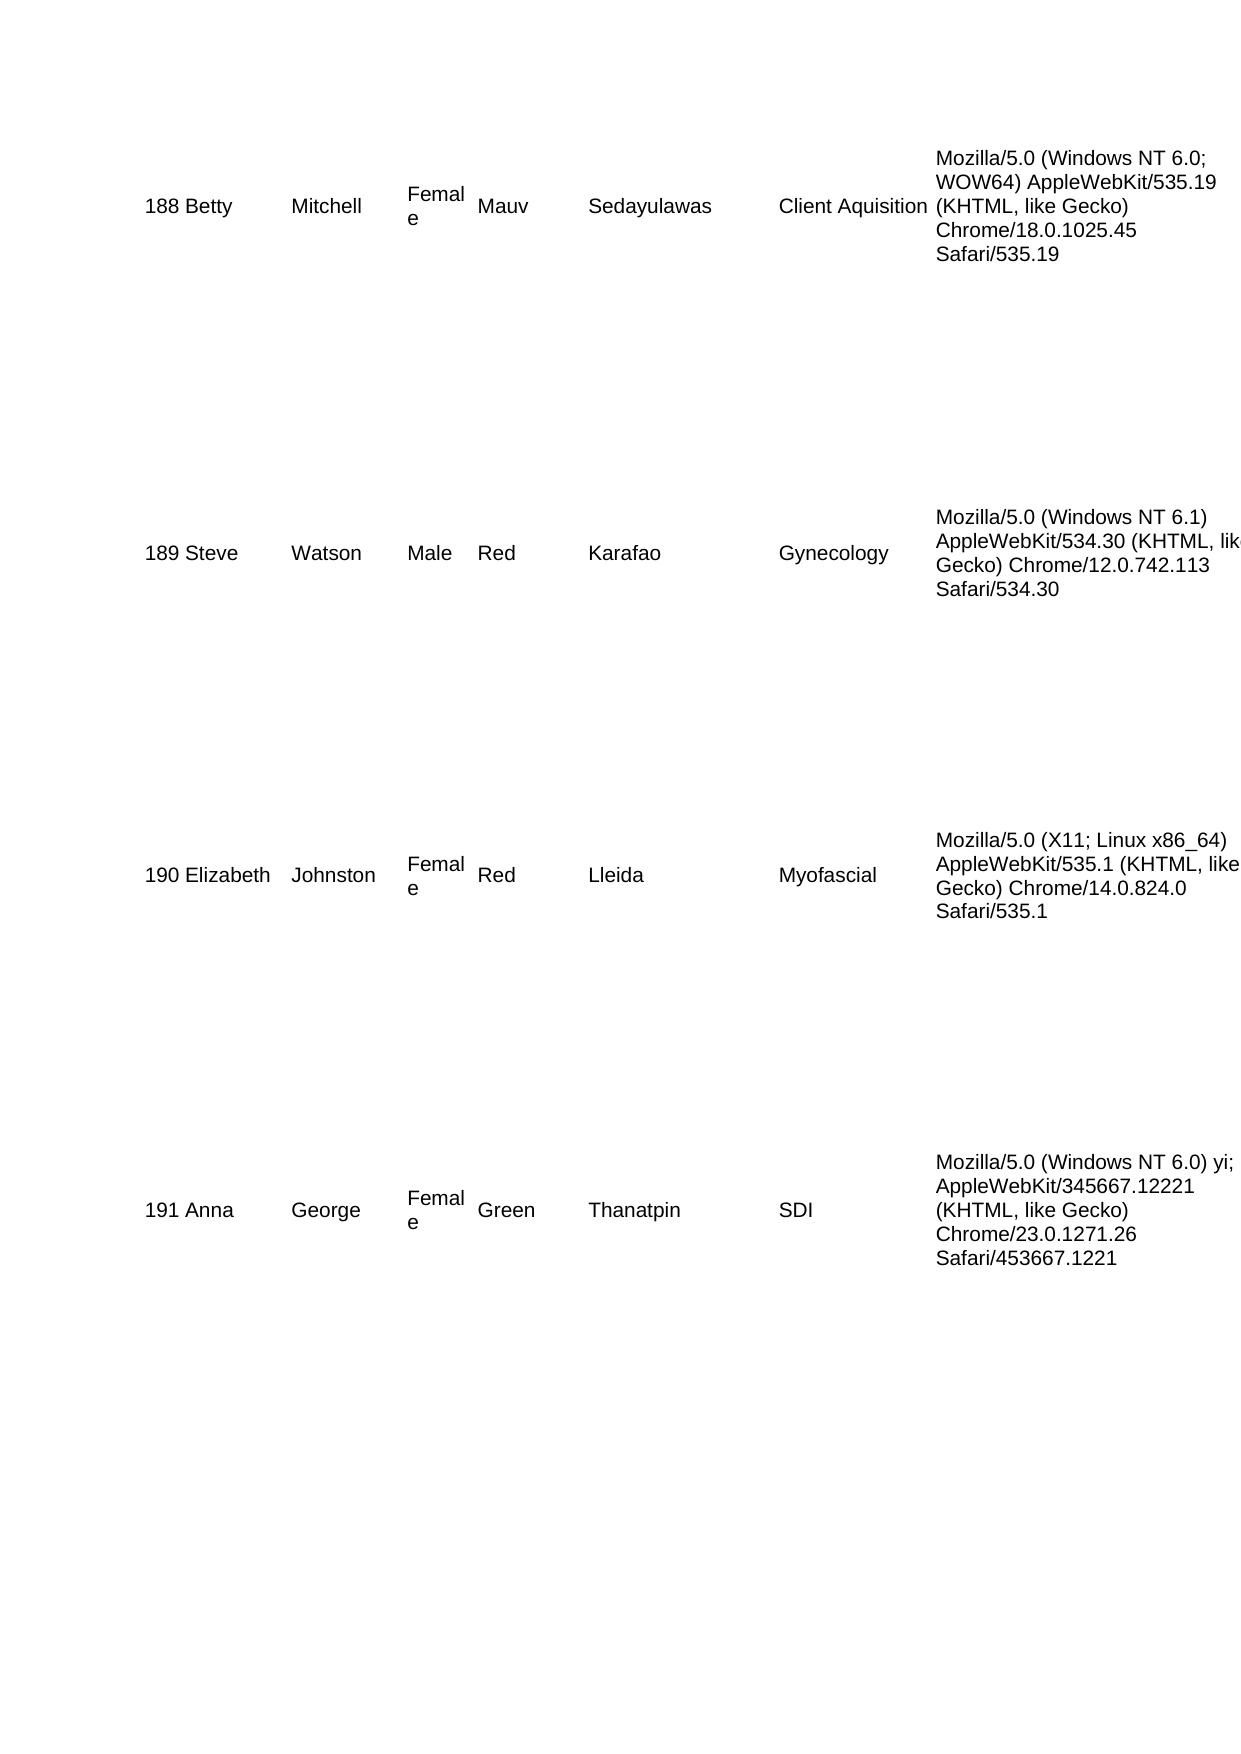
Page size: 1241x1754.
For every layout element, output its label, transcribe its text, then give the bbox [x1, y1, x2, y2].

table_cell Karafao [585, 382, 776, 753]
table_cell 188 [118, 59, 182, 382]
table_cell Mitchell [288, 59, 404, 382]
table_cell Johnston [288, 753, 404, 1027]
table_cell Mozilla/5.0 (X11; Linux x86_64) AppleWebKit/535.1 (KHTML, like Gecko) Chrome/14.0.824.0 Safari/535.1 [933, 753, 1240, 1027]
table_cell Female [404, 59, 474, 382]
table_cell 191 [118, 1028, 182, 1422]
table_cell Watson [288, 382, 404, 753]
table_cell 190 [118, 753, 182, 1027]
table_cell Lleida [585, 753, 776, 1027]
table_cell Thanatpin [585, 1028, 776, 1422]
table_cell Red [475, 753, 585, 1027]
table_cell Myofascial [776, 753, 933, 1027]
table_cell Anna [182, 1028, 288, 1422]
table_cell 189 [118, 382, 182, 753]
table_cell SDI [776, 1028, 933, 1422]
table_cell Mauv [475, 59, 585, 382]
table_cell Red [475, 382, 585, 753]
table_cell Steve [182, 382, 288, 753]
table_cell Sedayulawas [585, 59, 776, 382]
table_cell Male [404, 382, 474, 753]
table_cell Client Aquisition [776, 59, 933, 382]
table_cell Gynecology [776, 382, 933, 753]
table_cell Mozilla/5.0 (Windows NT 6.0; WOW64) AppleWebKit/535.19 (KHTML, like Gecko) Chrome/18.0.1025.45 Safari/535.19 [933, 59, 1240, 382]
table_cell George [288, 1028, 404, 1422]
table_cell Elizabeth [182, 753, 288, 1027]
table_cell Mozilla/5.0 (Windows NT 6.0) yi; AppleWebKit/345667.12221 (KHTML, like Gecko) Chrome/23.0.1271.26 Safari/453667.1221 [933, 1028, 1240, 1422]
table_cell Mozilla/5.0 (Windows NT 6.1) AppleWebKit/534.30 (KHTML, like Gecko) Chrome/12.0.742.113 Safari/534.30 [933, 382, 1240, 753]
table_cell Green [475, 1028, 585, 1422]
table_cell Female [404, 1028, 474, 1422]
table_cell Betty [182, 59, 288, 382]
table_cell Female [404, 753, 474, 1027]
